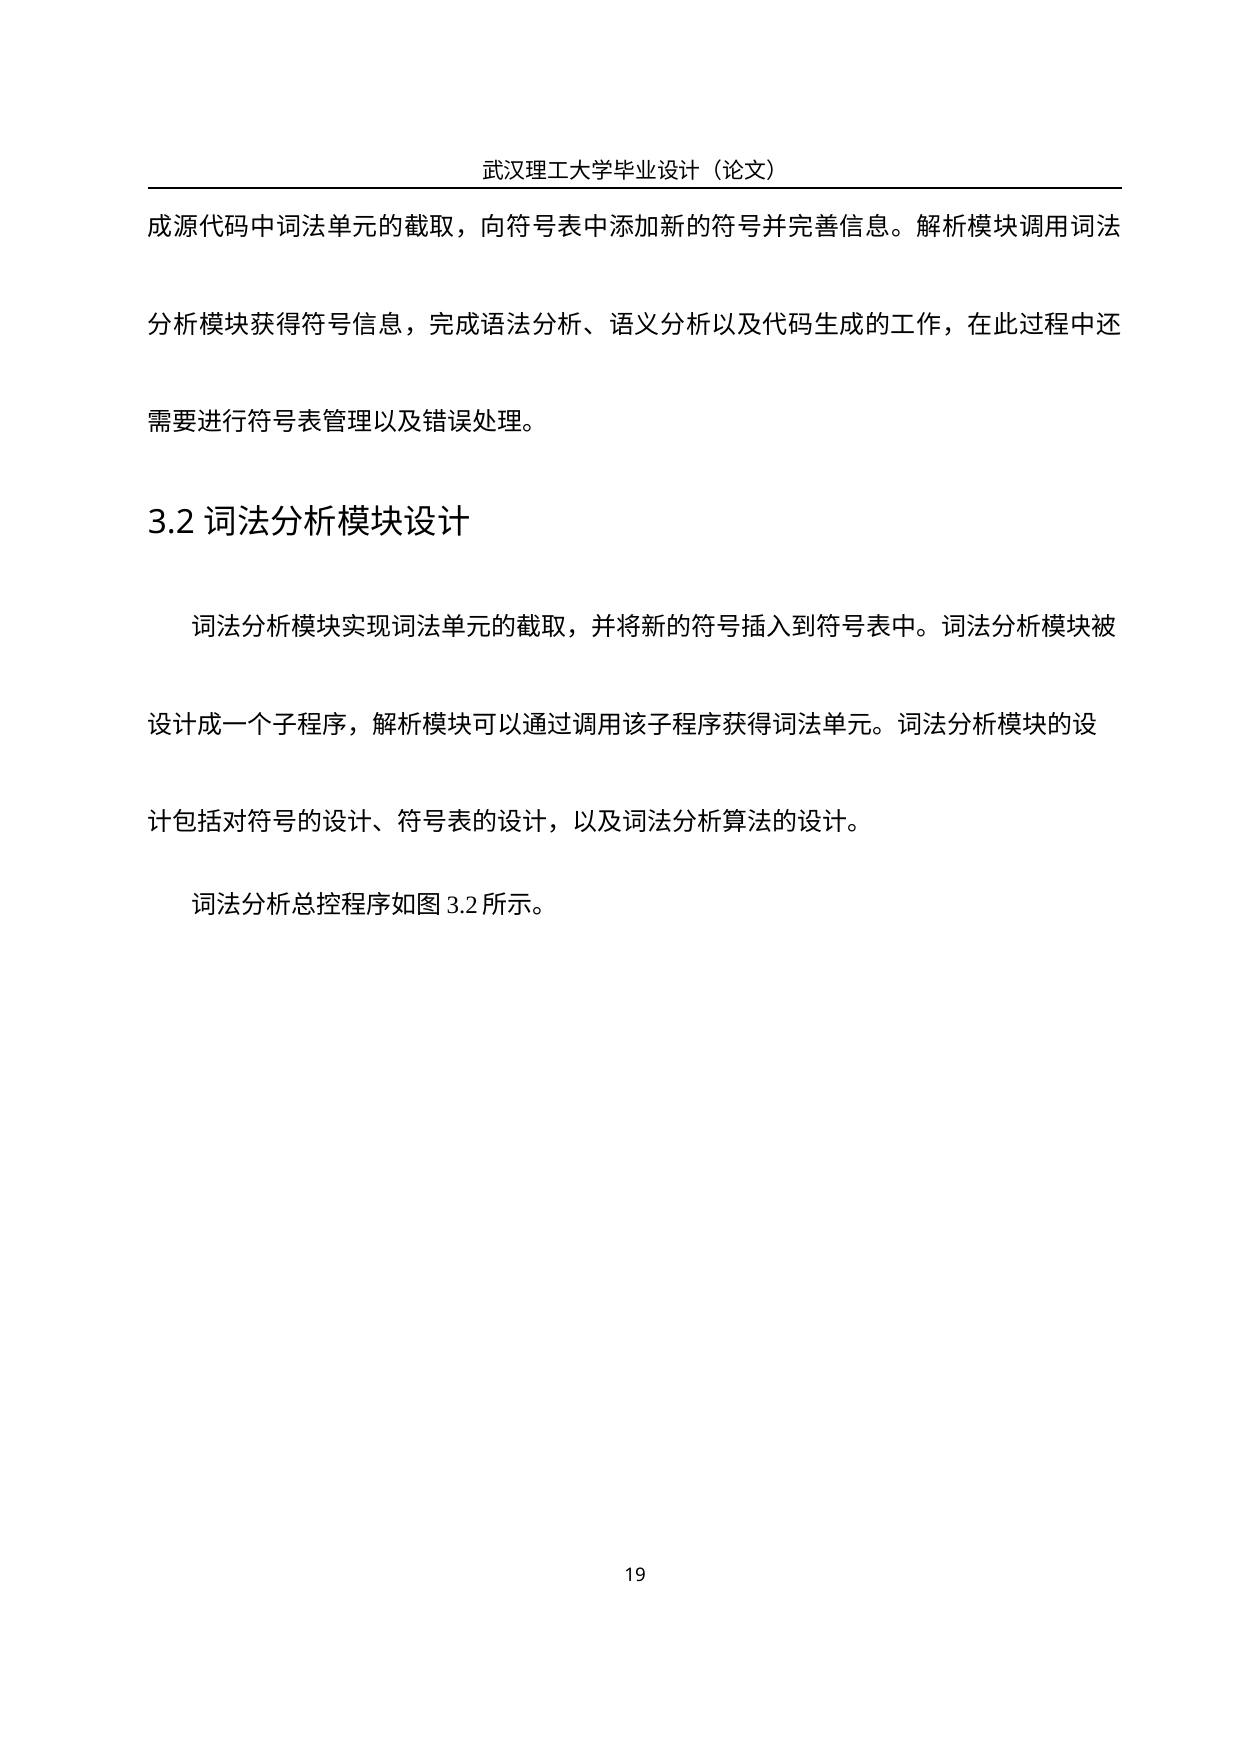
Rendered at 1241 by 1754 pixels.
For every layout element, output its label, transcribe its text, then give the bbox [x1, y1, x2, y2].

text 词法分析模块实现词法单元的截取，并将新的符号插入到符号表中。词法分析模块被设计成一个子程序，解析模块可以通过调用该子程序获得词法单元。词法分析模块的设计包括对符号的设计、符号表的设计，以及词法分析算法的设计。 [148, 592, 1122, 852]
text 词法分析总控程序如图3.2所示。 [148, 870, 1122, 935]
text 3.2 词法分析模块设计 [148, 487, 1122, 552]
text 单趟式编译方式只需要对源代码扫描一遍，就能完成整个编译流程。词法分析模块完成源代码中词法单元的截取，向符号表中添加新的符号并完善信息。解析模块调用词法分析模块获得符号信息，完成语法分析、语义分析以及代码生成的工作，在此过程中还需要进行符号表管理以及错误处理。 [148, 192, 1122, 452]
